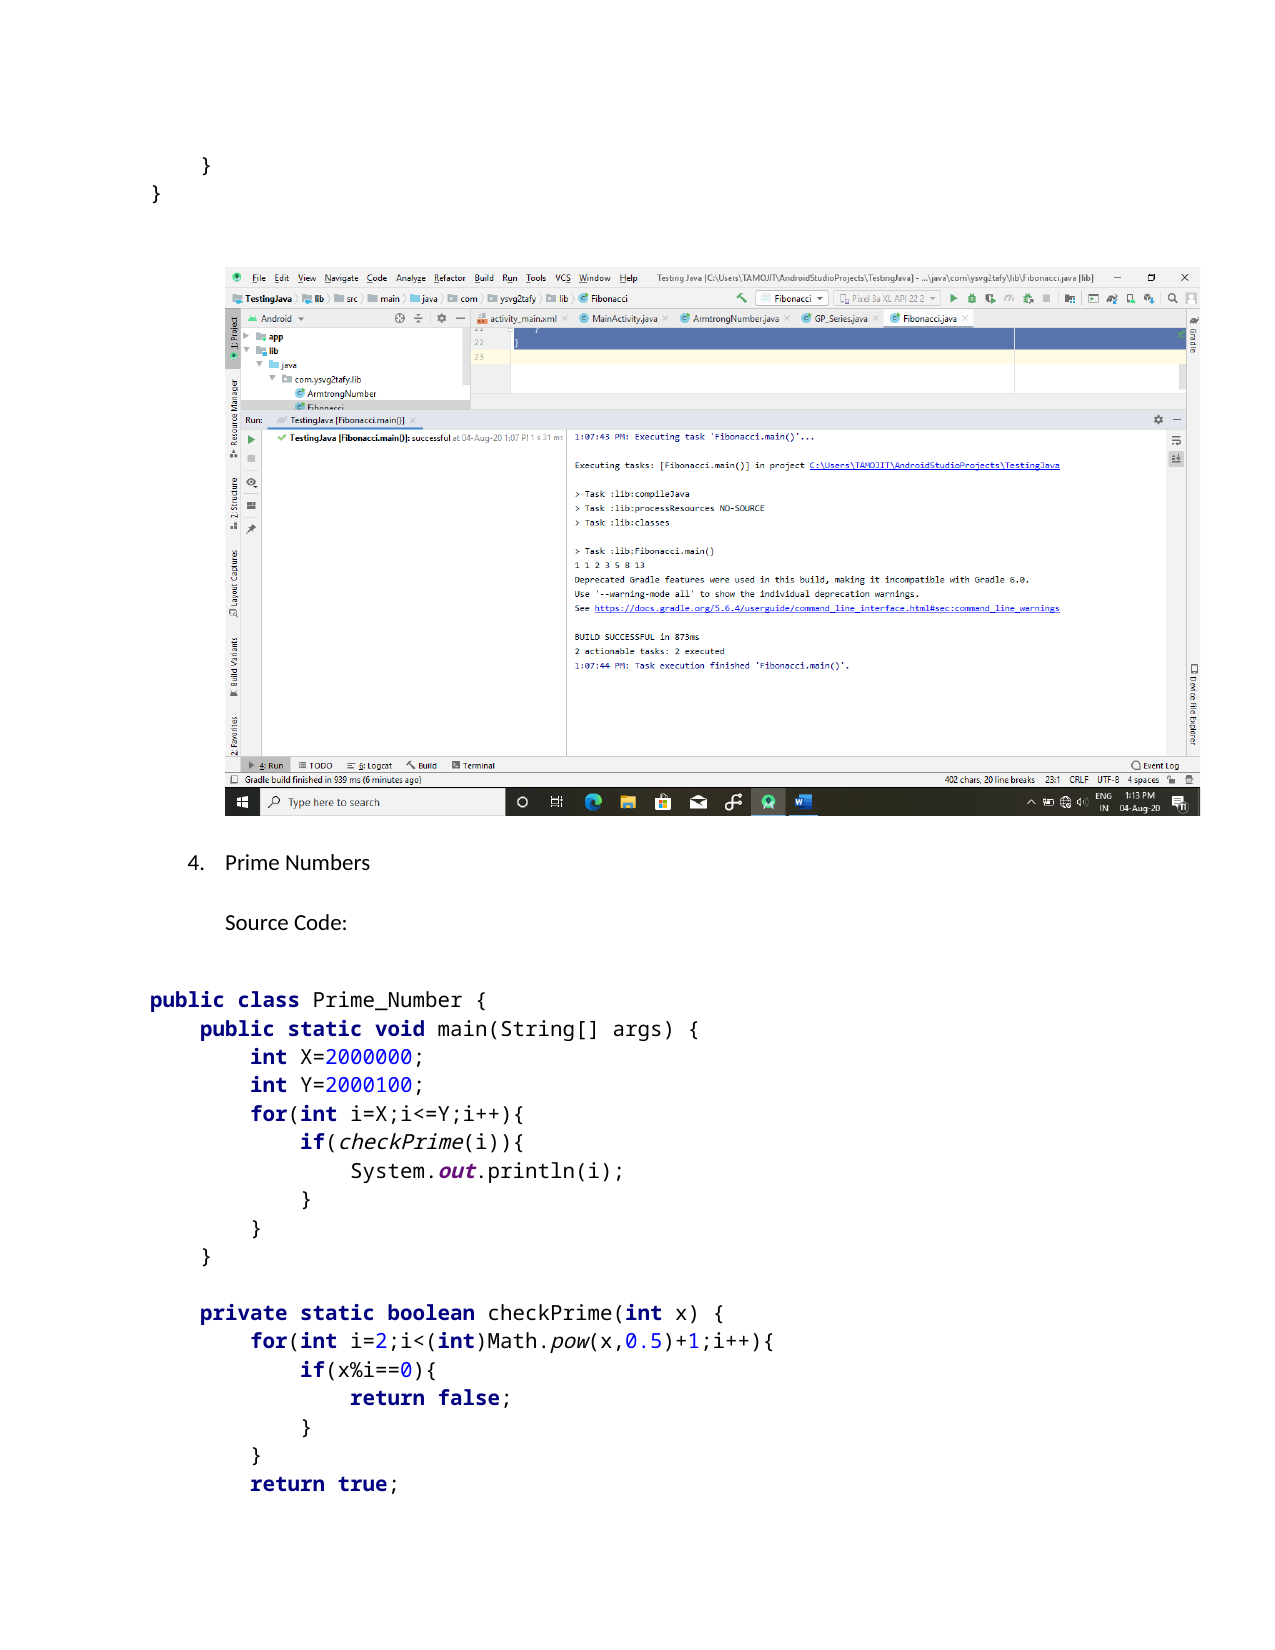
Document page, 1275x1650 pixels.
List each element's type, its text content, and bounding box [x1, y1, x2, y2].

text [150, 985, 1125, 1497]
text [150, 150, 1125, 207]
picture [225, 267, 1200, 816]
list Prime Numbers [187, 848, 1125, 876]
list Source Code: [225, 908, 1125, 936]
